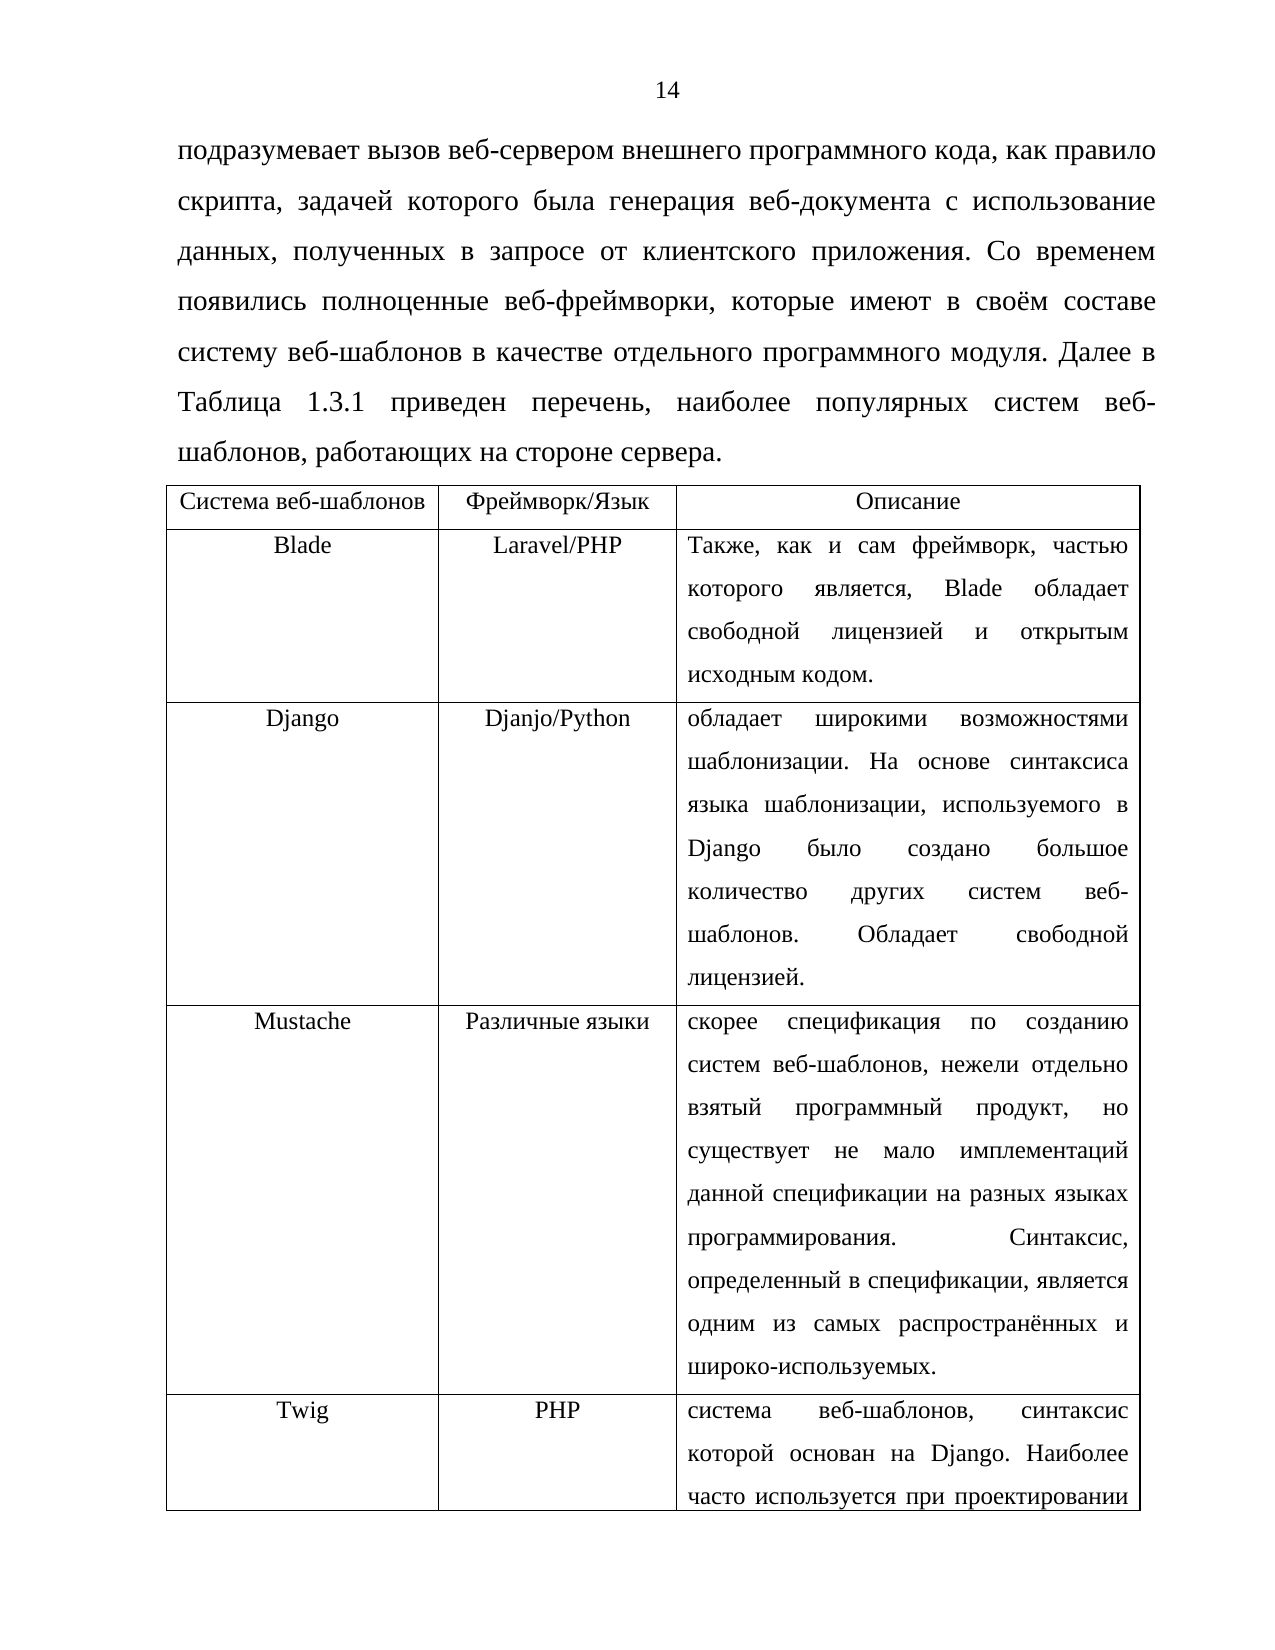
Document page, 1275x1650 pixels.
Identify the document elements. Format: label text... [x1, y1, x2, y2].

table_cell Laravel/PHP [439, 530, 676, 702]
table_header Система веб-шаблонов [167, 486, 438, 529]
table_cell Также, как и сам фреймворк, частью которого является, Blade обладает свободной лицензией и открытым исходным кодом. [677, 530, 1139, 702]
table_cell Django [167, 703, 438, 1005]
table_header Фреймворк/Язык [439, 486, 676, 529]
table_cell Twig [167, 1395, 438, 1510]
table_header Описание [677, 486, 1139, 529]
table_cell Различные языки [439, 1006, 676, 1394]
table_cell обладает широкими возможностями шаблонизации. На основе синтаксиса языка шаблонизации, используемого в Django было создано большое количество других систем веб-шаблонов. Обладает свободной лицензией. [677, 703, 1139, 1005]
table_cell Mustache [167, 1006, 438, 1394]
table_cell Blade [167, 530, 438, 702]
table_cell скорее спецификация по созданию систем веб-шаблонов, нежели отдельно взятый программный продукт, но существует не мало имплементаций данной спецификации на разных языках программирования. Синтаксис, определенный в спецификации, является одним из самых распространённых и широко-используемых. [677, 1006, 1139, 1394]
table_cell Djanjo/Python [439, 703, 676, 1005]
table_cell PHP [439, 1395, 676, 1510]
